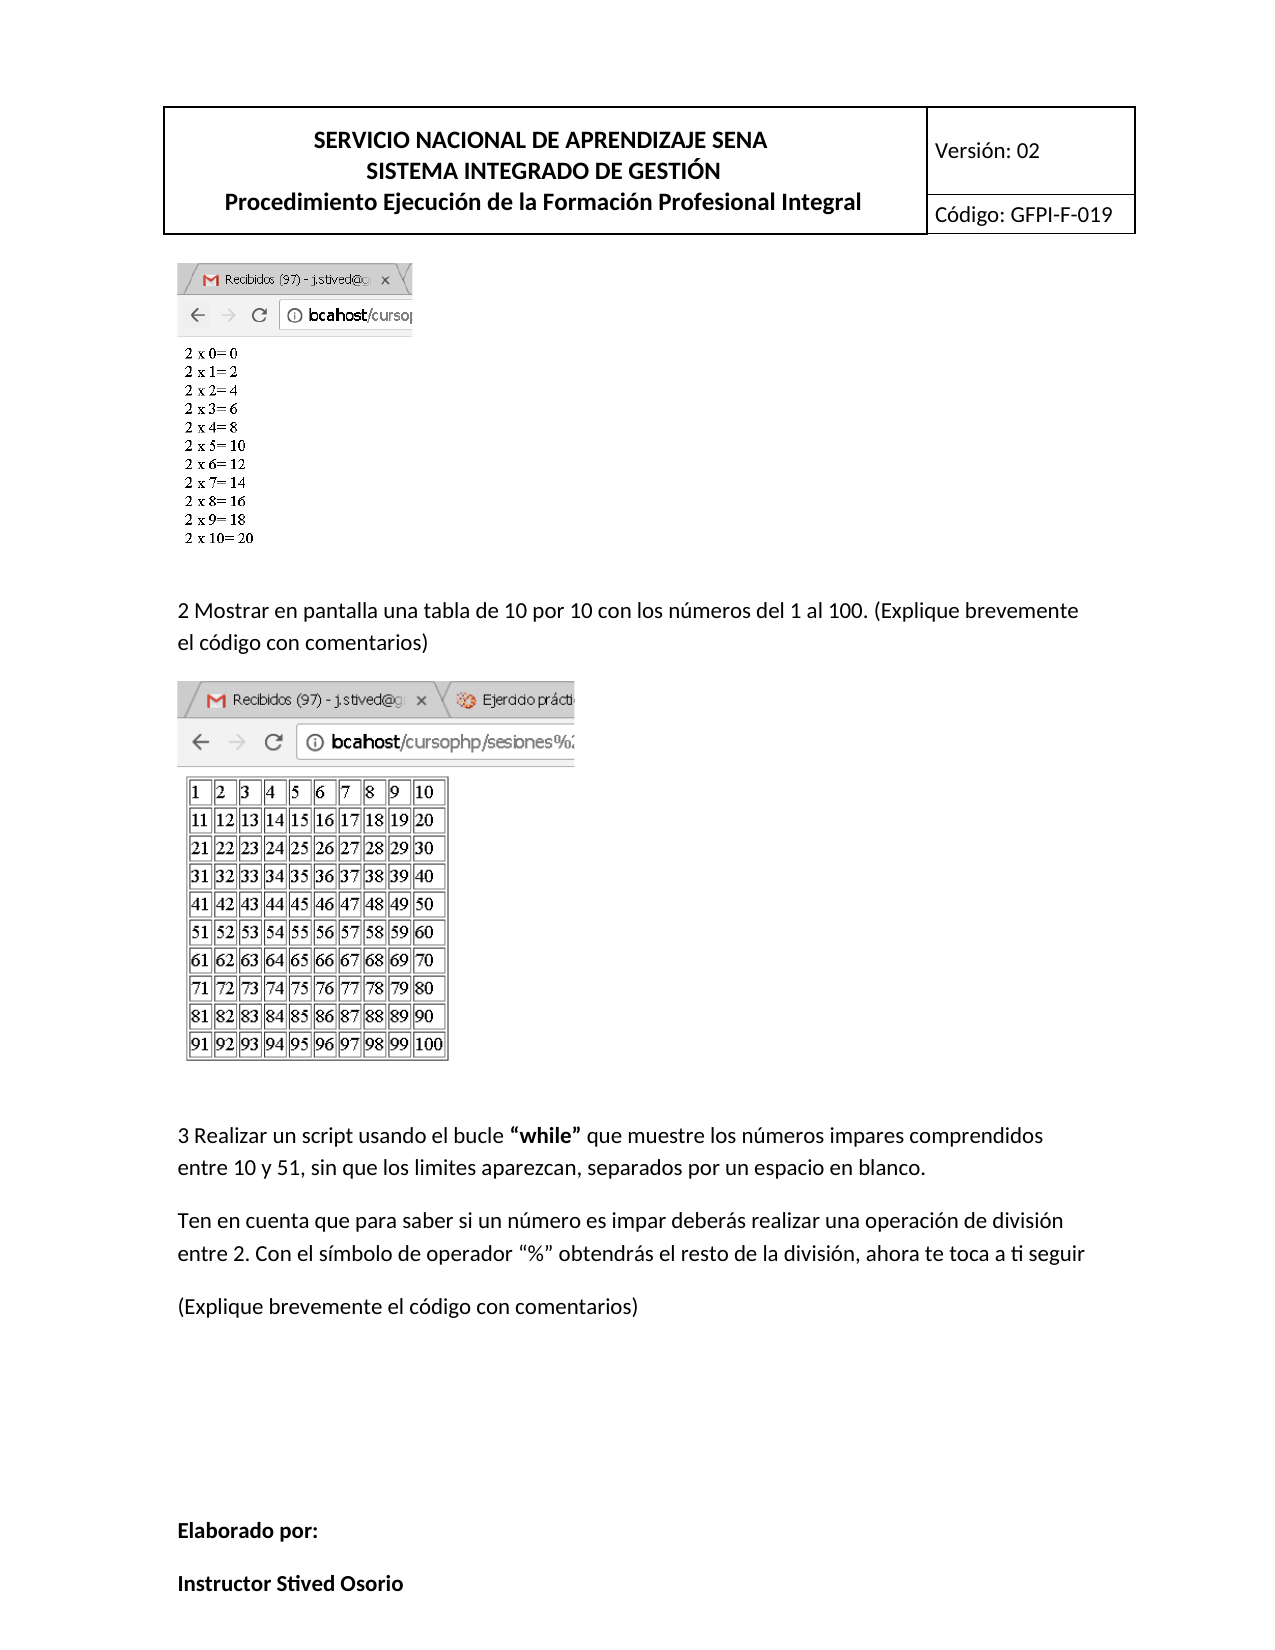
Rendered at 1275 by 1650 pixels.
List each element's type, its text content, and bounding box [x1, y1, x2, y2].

text (Explique brevemente el código con comentarios) [177, 1292, 1098, 1320]
picture [177, 263, 413, 572]
text Ten en cuenta que para saber si un número es impar deberás realizar una operación de división entre 2. Con el símbolo de operador “%” obtendrás el resto de la división, ahora te toca a ti seguir [177, 1207, 1098, 1267]
picture [177, 681, 575, 1097]
text 3 Realizar un script usando el bucle “while” que muestre los números impares comprendidos entre 10 y 51, sin que los limites aparezcan, separados por un espacio en blanco. [177, 1121, 1098, 1182]
text 2 Mostrar en pantalla una tabla de 10 por 10 con los números del 1 al 100. (Explique brevemente el código con comentarios) [177, 596, 1098, 656]
